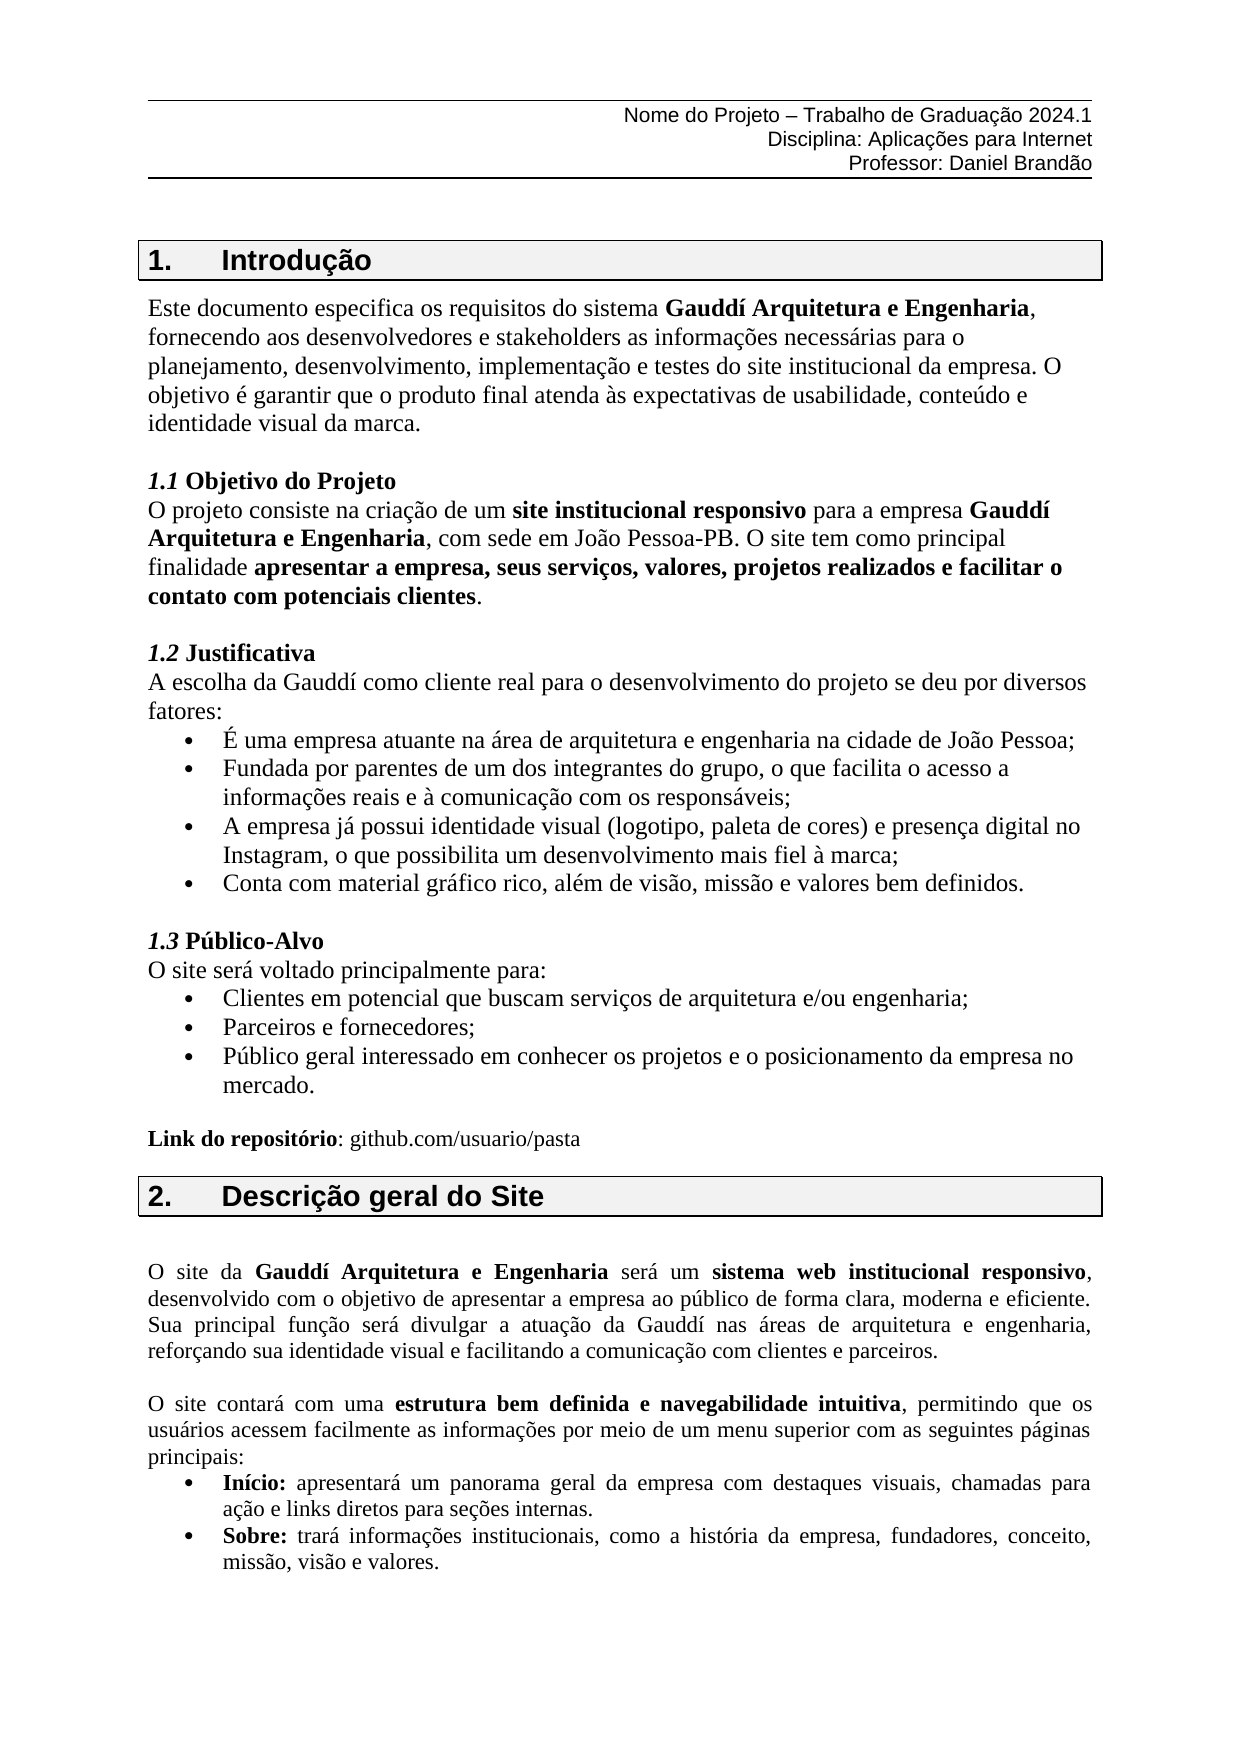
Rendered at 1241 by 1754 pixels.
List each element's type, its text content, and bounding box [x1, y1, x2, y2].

list Fundada por parentes de um dos integrantes do grupo, o que facilita o acesso a informações reais e à comunicação com os responsáveis; [185, 753, 1092, 811]
list Sobre: trará informações institucionais, como a história da empresa, fundadores, conceito, missão, visão e valores. [185, 1522, 1092, 1574]
text O projeto consiste na criação de um site institucional responsivo para a empresa Gauddí Arquitetura e Engenharia, com sede em João Pessoa-PB. O site tem como principal finalidade apresentar a empresa, seus serviços, valores, projetos realizados e facilitar o contato com potenciais clientes. [148, 495, 1092, 610]
list Conta com material gráfico rico, além de visão, missão e valores bem definidos. [185, 868, 1092, 897]
list Início: apresentará um panorama geral da empresa com destaques visuais, chamadas para ação e links diretos para seções internas. [185, 1469, 1092, 1522]
list Público geral interessado em conhecer os projetos e o posicionamento da empresa no mercado. [185, 1041, 1092, 1098]
list Clientes em potencial que buscam serviços de arquitetura e/ou engenharia; [185, 983, 1092, 1012]
text Este documento especifica os requisitos do sistema Gauddí Arquitetura e Engenharia, fornecendo aos desenvolvedores e stakeholders as informações necessárias para o planejamento, desenvolvimento, implementação e testes do site institucional da empresa. O objetivo é garantir que o produto final atenda às expectativas de usabilidade, conteúdo e identidade visual da marca. [148, 293, 1092, 437]
text O site da Gauddí Arquitetura e Engenharia será um sistema web institucional responsivo, desenvolvido com o objetivo de apresentar a empresa ao público de forma clara, moderna e eficiente. Sua principal função será divulgar a atuação da Gauddí nas áreas de arquitetura e engenharia, reforçando sua identidade visual e facilitando a comunicação com clientes e parceiros. [148, 1258, 1092, 1364]
text 1.3 Público-Alvo [148, 926, 1092, 955]
text 1.1 Objetivo do Projeto [148, 466, 1092, 495]
list Parceiros e fornecedores; [185, 1012, 1092, 1041]
list A empresa já possui identidade visual (logotipo, paleta de cores) e presença digital no Instagram, o que possibilita um desenvolvimento mais fiel à marca; [185, 811, 1092, 868]
list É uma empresa atuante na área de arquitetura e engenharia na cidade de João Pessoa; [185, 725, 1092, 753]
text Link do repositório: github.com/usuario/pasta [148, 1125, 1092, 1151]
subtitle Introdução [139, 241, 1101, 279]
text O site será voltado principalmente para: [148, 955, 1092, 983]
text O site contará com uma estrutura bem definida e navegabilidade intuitiva, permitindo que os usuários acessem facilmente as informações por meio de um menu superior com as seguintes páginas principais: [148, 1390, 1092, 1469]
text A escolha da Gauddí como cliente real para o desenvolvimento do projeto se deu por diversos fatores: [148, 667, 1092, 725]
text 1.2 Justificativa [148, 638, 1092, 667]
subtitle Descrição geral do Site [139, 1177, 1101, 1215]
